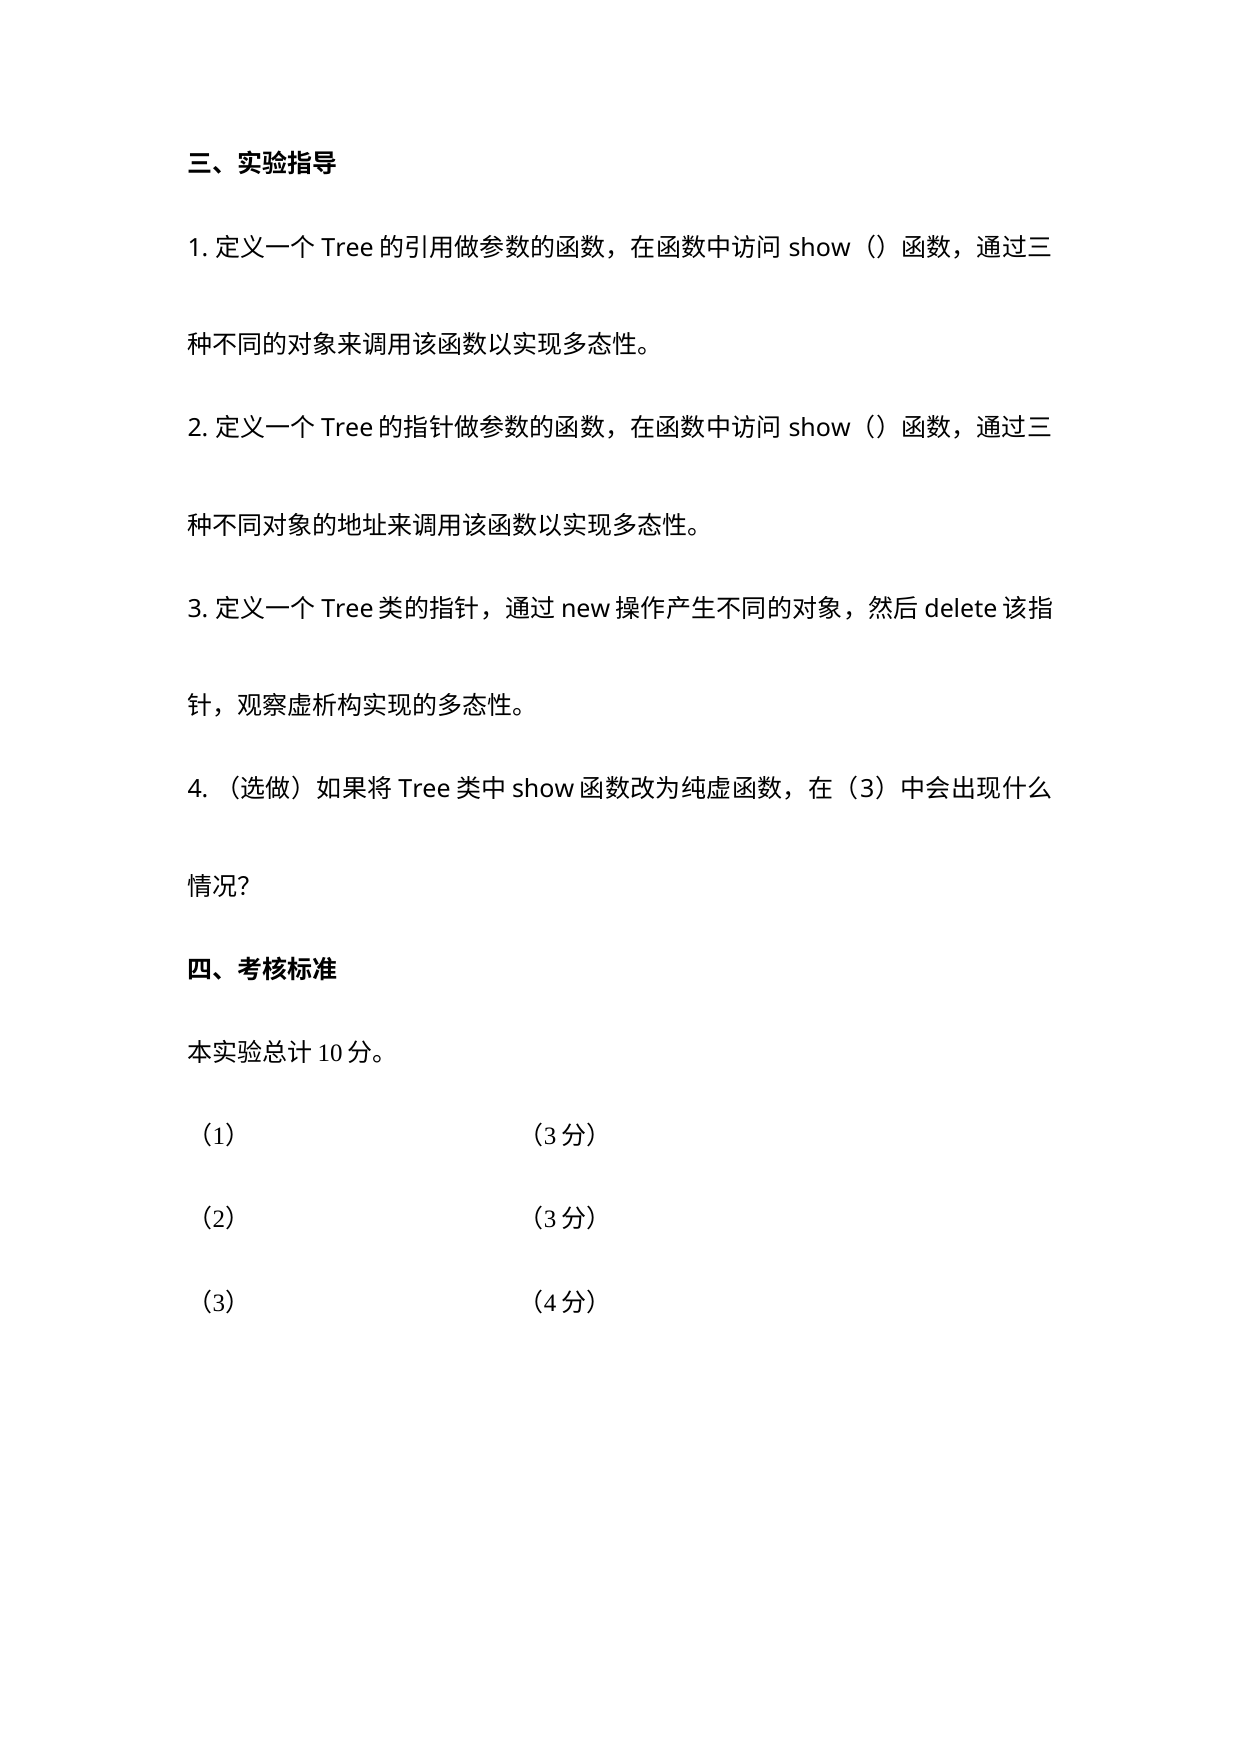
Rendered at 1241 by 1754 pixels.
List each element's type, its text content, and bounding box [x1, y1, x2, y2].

text 本实验总计10分。 [187, 1018, 1053, 1083]
list （3分） [187, 1101, 1053, 1166]
list （选做）如果将Tree类中show函数改为纯虚函数，在（3）中会出现什么情况？ [187, 754, 1053, 917]
list （4分） [187, 1268, 1053, 1333]
text 1. 定义一个Tree的引用做参数的函数，在函数中访问show（）函数，通过三种不同的对象来调用该函数以实现多态性。 [187, 213, 1053, 375]
text 四、考核标准 [187, 935, 1053, 1000]
list （3分） [187, 1184, 1053, 1249]
text 三、实验指导 [187, 129, 1053, 194]
list 定义一个Tree的指针做参数的函数，在函数中访问show（）函数，通过三种不同对象的地址来调用该函数以实现多态性。 [187, 393, 1053, 556]
list 定义一个Tree类的指针，通过new操作产生不同的对象，然后delete该指针，观察虚析构实现的多态性。 [187, 574, 1053, 736]
